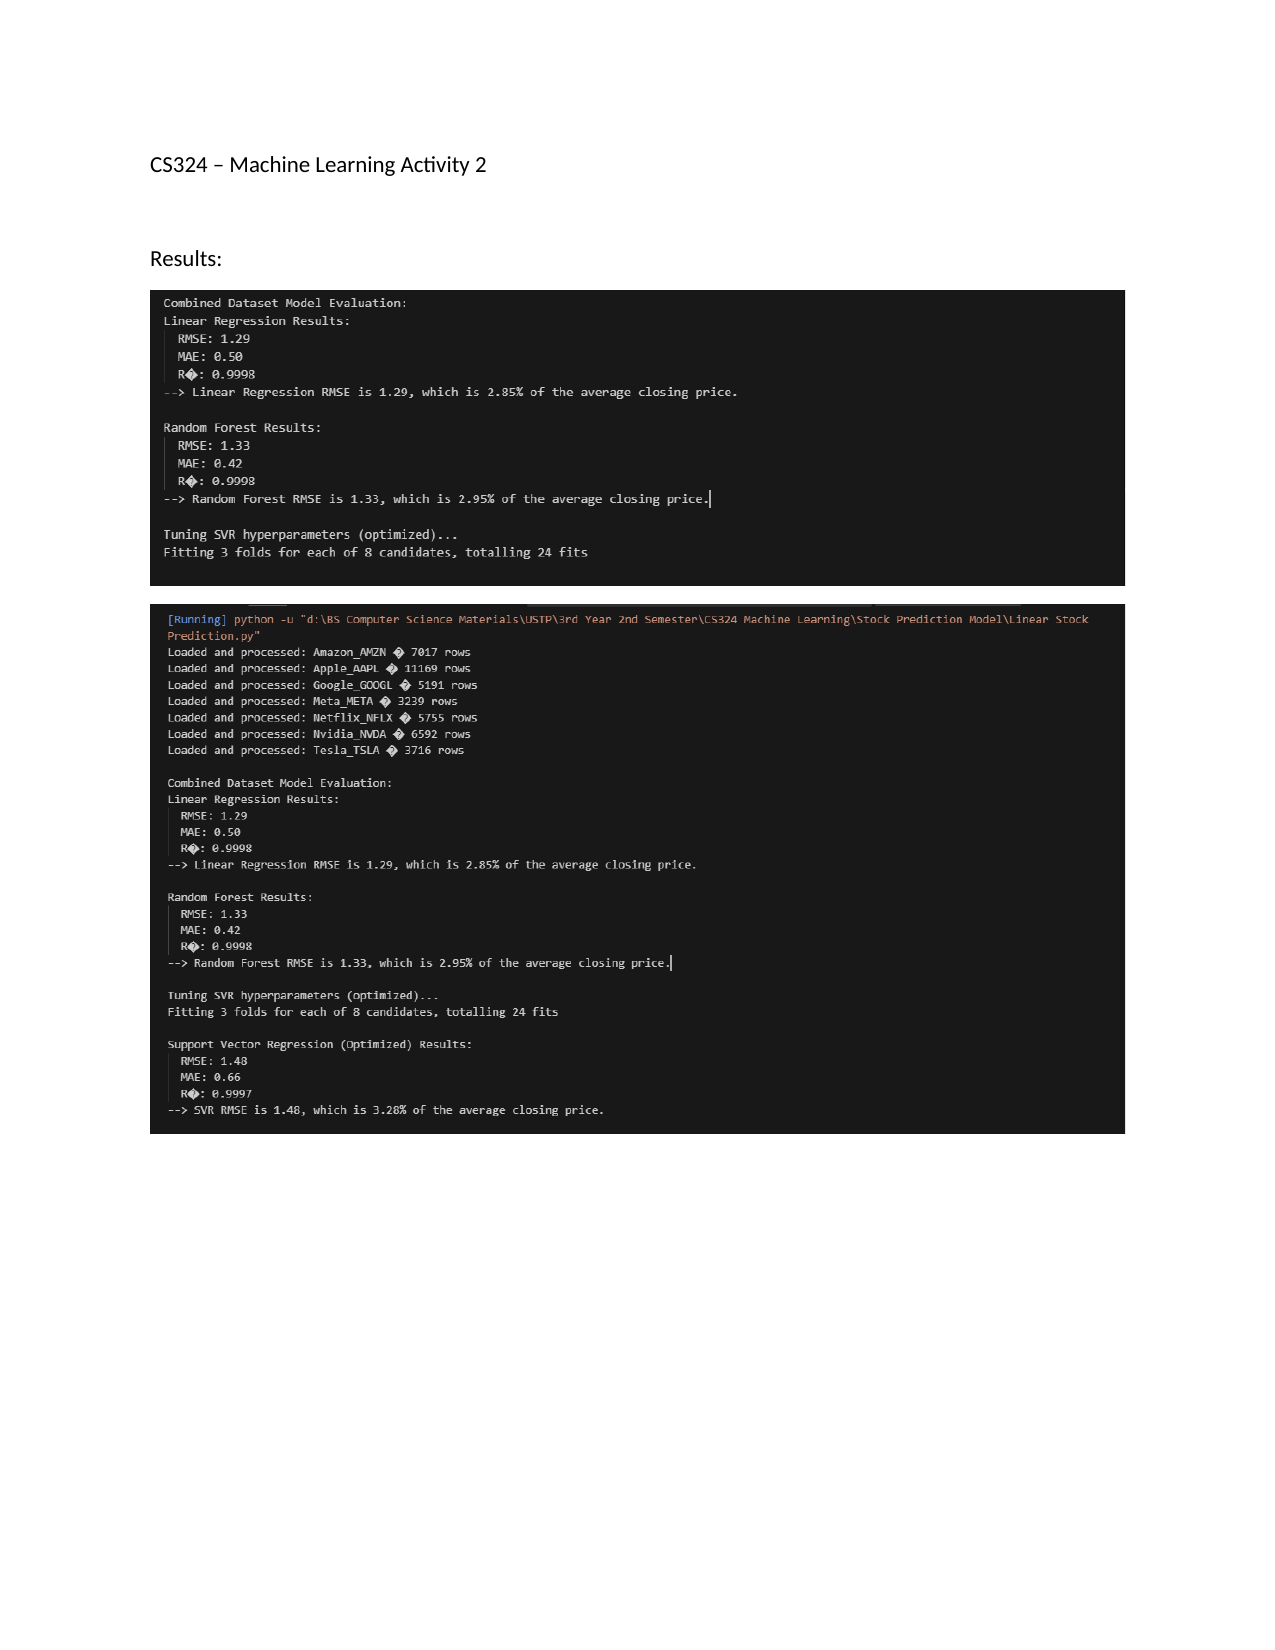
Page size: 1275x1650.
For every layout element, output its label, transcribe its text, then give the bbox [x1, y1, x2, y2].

text CS324 – Machine Learning Activity 2 [150, 150, 1125, 178]
text Results: [150, 244, 1125, 272]
picture [150, 604, 1125, 1134]
picture [150, 290, 1125, 586]
